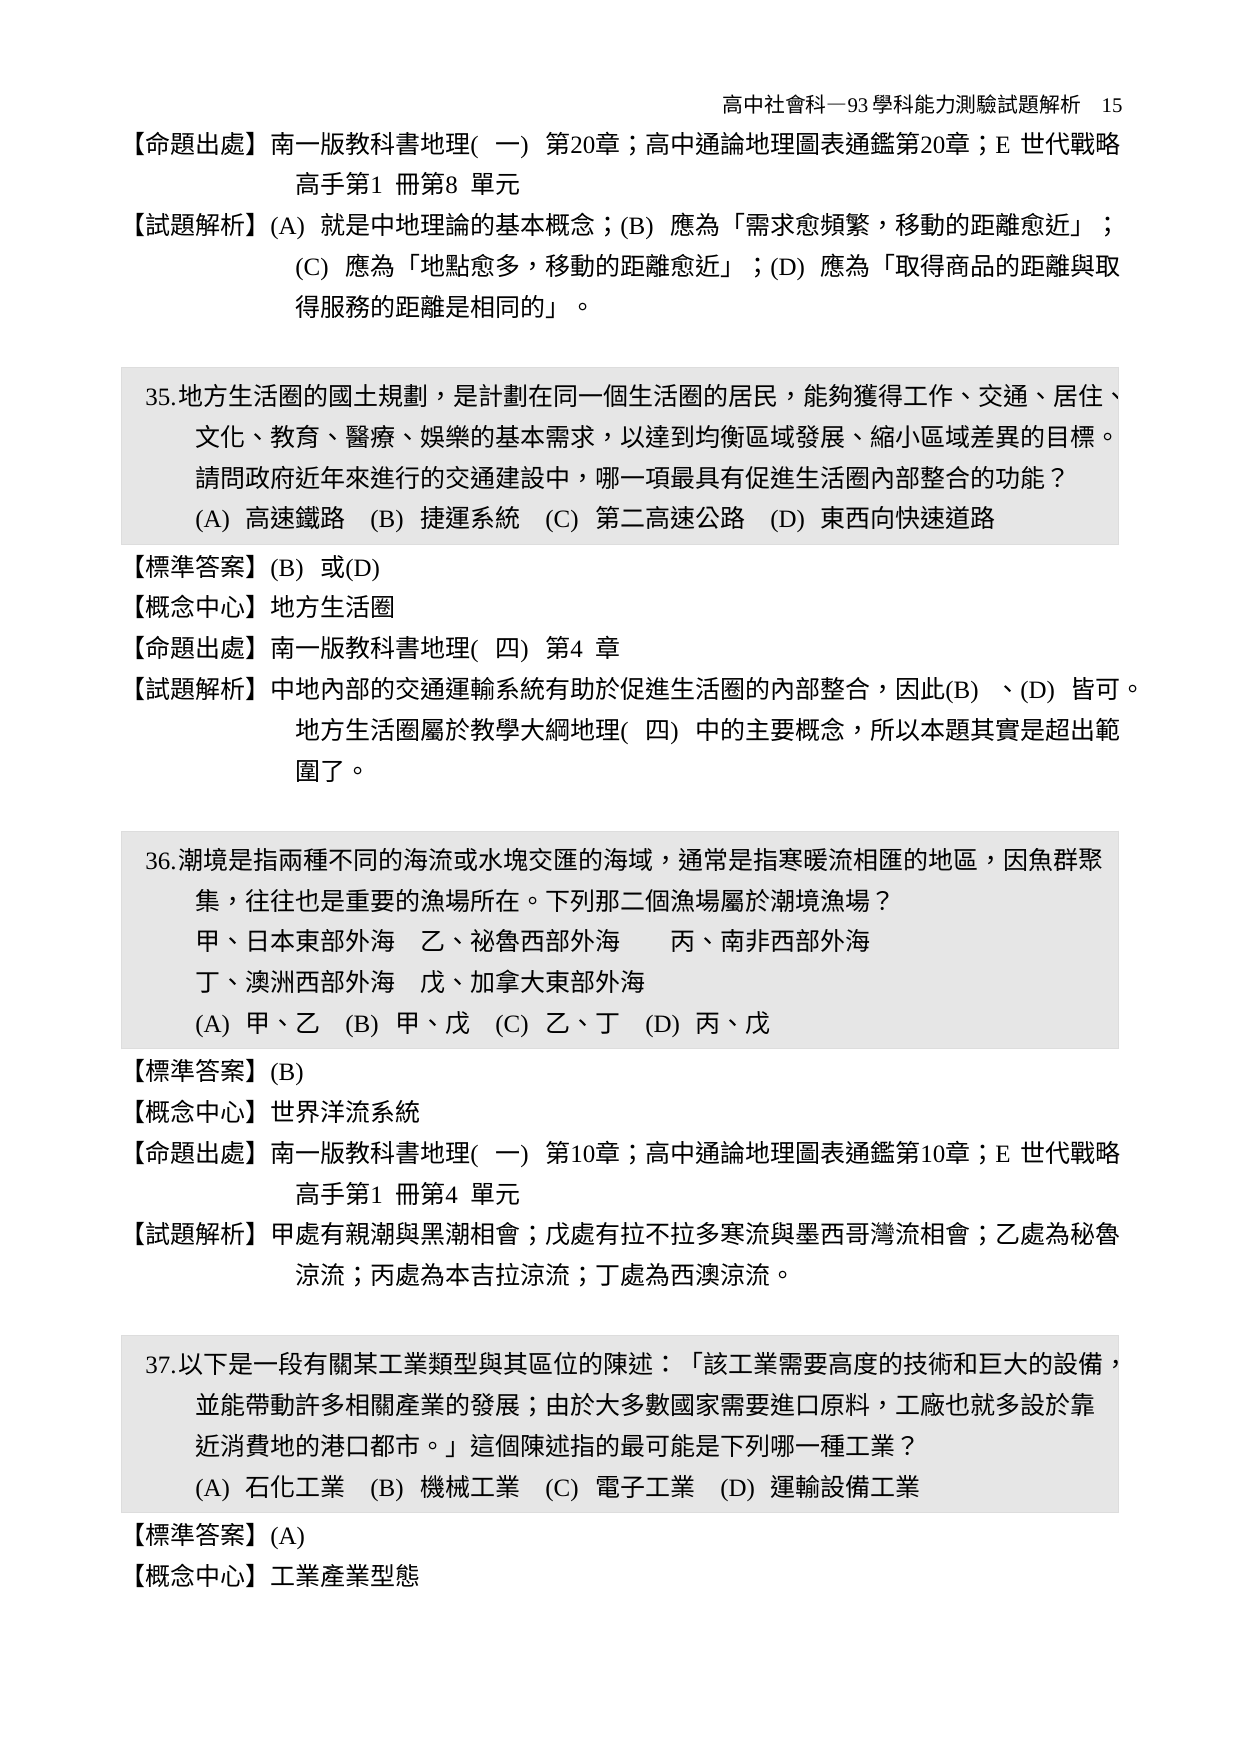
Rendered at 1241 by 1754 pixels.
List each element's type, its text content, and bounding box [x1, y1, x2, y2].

text 【概念中心】世界洋流系統 [120, 1049, 1120, 1090]
text 36. 潮境是指兩種不同的海流或水塊交匯的海域，通常是指寒暖流相匯的地區，因魚群聚集，往往也是重要的漁場所在。下列那二個漁場屬於潮境漁場？ 甲、日本東部外海 乙、祕魯西部外海 丙、南非西部外海 丁、澳洲西部外海 戊、加拿大東部外海 (A)甲、乙 (B)甲、戊 (C)乙、丁 (D)丙、戊 [122, 791, 1118, 1007]
text 【概念中心】地方生活圈 [120, 545, 1120, 586]
text 【試題解析】甲處有親潮與黑潮相會；戊處有拉不拉多寒流與墨西哥灣流相會；乙處為秘魯涼流；丙處為本吉拉涼流；丁處為西澳涼流。 [120, 1172, 1120, 1253]
text 35. 地方生活圈的國土規劃，是計劃在同一個生活圈的居民，能夠獲得工作、交通、居住、文化、教育、醫療、娛樂的基本需求，以達到均衡區域發展、縮小區域差異的目標。請問政府近年來進行的交通建設中，哪一項最具有促進生活圈內部整合的功能？ (A)高速鐵路 (B)捷運系統 (C)第二高速公路 (D)東西向快速道路 [122, 327, 1118, 503]
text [120, 122, 1120, 163]
text 37. 以下是一段有關某工業類型與其區位的陳述：「該工業需要高度的技術和巨大的設備，並能帶動許多相關產業的發展；由於大多數國家需要進口原料，工廠也就多設於靠近消費地的港口都市。」這個陳述指的最可能是下列哪一種工業？ (A)石化工業 (B)機械工業 (C)電子工業 (D)運輸設備工業 [122, 1295, 1118, 1471]
text 【試題解析】中地內部的交通運輸系統有助於促進生活圈的內部整合，因此(B)、(D)皆可。地方生活圈屬於教學大綱地理(四)中的主要概念，所以本題其實是超出範圍了。 [120, 626, 1120, 749]
text 【命題出處】南一版教科書地理(一)第10章；高中通論地理圖表通鑑第10章；E世代戰略高手第1冊第4單元 [120, 1090, 1120, 1172]
text 【概念中心】工業產業型態 [120, 1513, 1120, 1554]
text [120, 1554, 1120, 1595]
text 【試題解析】(A)就是中地理論的基本概念；(B)應為「需求愈頻繁，移動的距離愈近」；(C)應為「地點愈多，移動的距離愈近」；(D)應為「取得商品的距離與取得服務的距離是相同的」。 [120, 163, 1120, 285]
text 【命題出處】南一版教科書地理(四)第4章 [120, 586, 1120, 626]
text 【標準答案】(B) [120, 1008, 1120, 1049]
text 【標準答案】(A) [120, 1472, 1120, 1513]
text 【標準答案】(B)或(D) [120, 504, 1120, 545]
